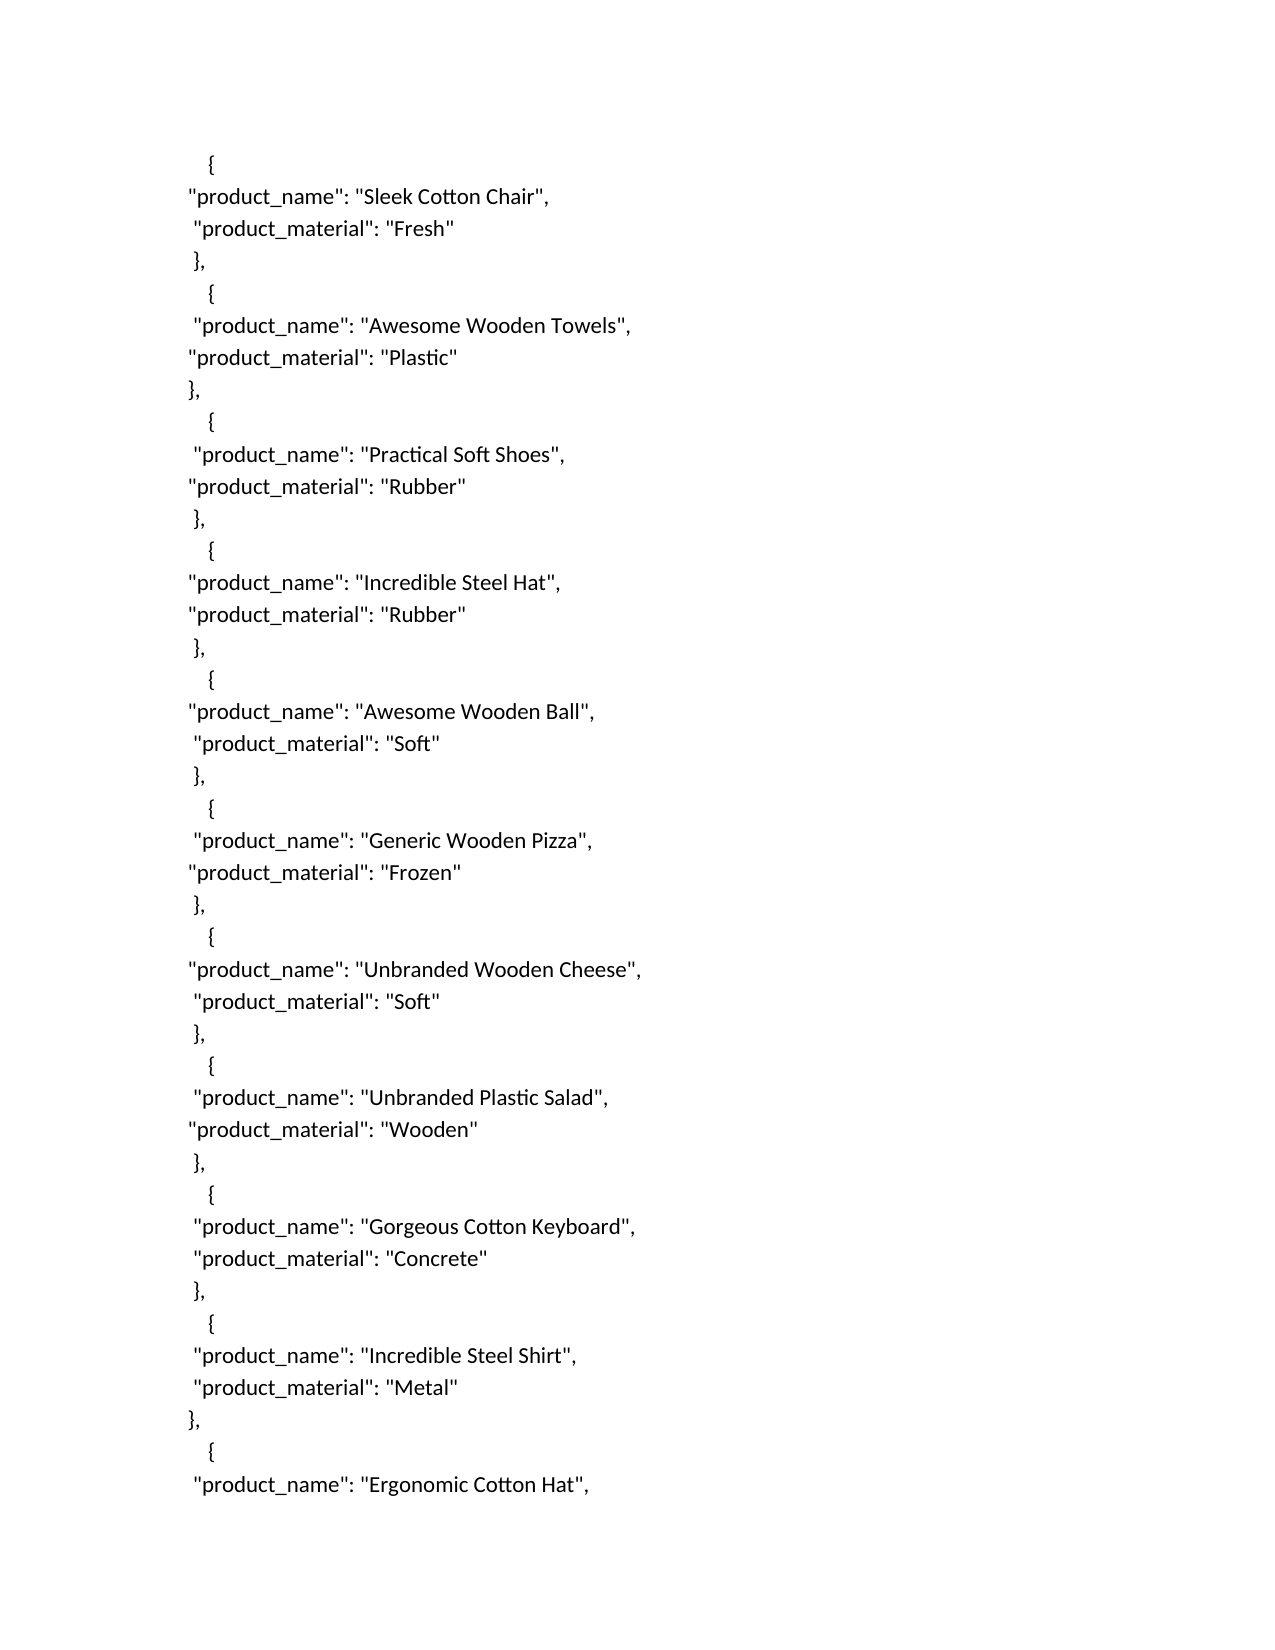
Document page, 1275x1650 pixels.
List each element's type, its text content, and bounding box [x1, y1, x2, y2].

list "product_material": "Soft" [187, 729, 1162, 757]
list { [187, 922, 1162, 951]
list "product_name": "Unbranded Wooden Cheese", [187, 955, 1162, 983]
list "product_material": "Rubber" [187, 472, 1162, 500]
list "product_name": "Gorgeous Cotton Keyboard", [187, 1212, 1162, 1240]
list "product_name": "Ergonomic Cotton Hat", [187, 1470, 1162, 1498]
list "product_name": "Awesome Wooden Ball", [187, 697, 1162, 725]
list }, [187, 1405, 1162, 1433]
list "product_name": "Sleek Cotton Chair", [187, 182, 1162, 210]
list "product_material": "Fresh" [187, 214, 1162, 242]
list { [187, 1051, 1162, 1079]
list "product_name": "Generic Wooden Pizza", [187, 826, 1162, 854]
list "product_name": "Incredible Steel Shirt", [187, 1341, 1162, 1369]
list }, [187, 247, 1162, 274]
list "product_material": "Wooden" [187, 1116, 1162, 1144]
list }, [187, 1277, 1162, 1304]
list }, [187, 762, 1162, 789]
list "product_material": "Concrete" [187, 1244, 1162, 1272]
list { [187, 794, 1162, 822]
list { [187, 150, 1162, 178]
list "product_name": "Practical Soft Shoes", [187, 440, 1162, 468]
list "product_material": "Rubber" [187, 601, 1162, 629]
list "product_name": "Unbranded Plastic Salad", [187, 1083, 1162, 1111]
list }, [187, 504, 1162, 532]
list { [187, 1437, 1162, 1466]
list "product_name": "Awesome Wooden Towels", [187, 311, 1162, 339]
list { [187, 1309, 1162, 1337]
list { [187, 536, 1162, 564]
list "product_material": "Metal" [187, 1373, 1162, 1401]
list }, [187, 1148, 1162, 1176]
list }, [187, 1019, 1162, 1047]
list "product_material": "Soft" [187, 987, 1162, 1015]
list { [187, 279, 1162, 307]
list }, [187, 633, 1162, 661]
list }, [187, 375, 1162, 403]
list "product_name": "Incredible Steel Hat", [187, 568, 1162, 596]
list { [187, 407, 1162, 436]
list "product_material": "Frozen" [187, 858, 1162, 886]
list { [187, 1180, 1162, 1208]
list }, [187, 890, 1162, 918]
list "product_material": "Plastic" [187, 343, 1162, 371]
list { [187, 665, 1162, 693]
